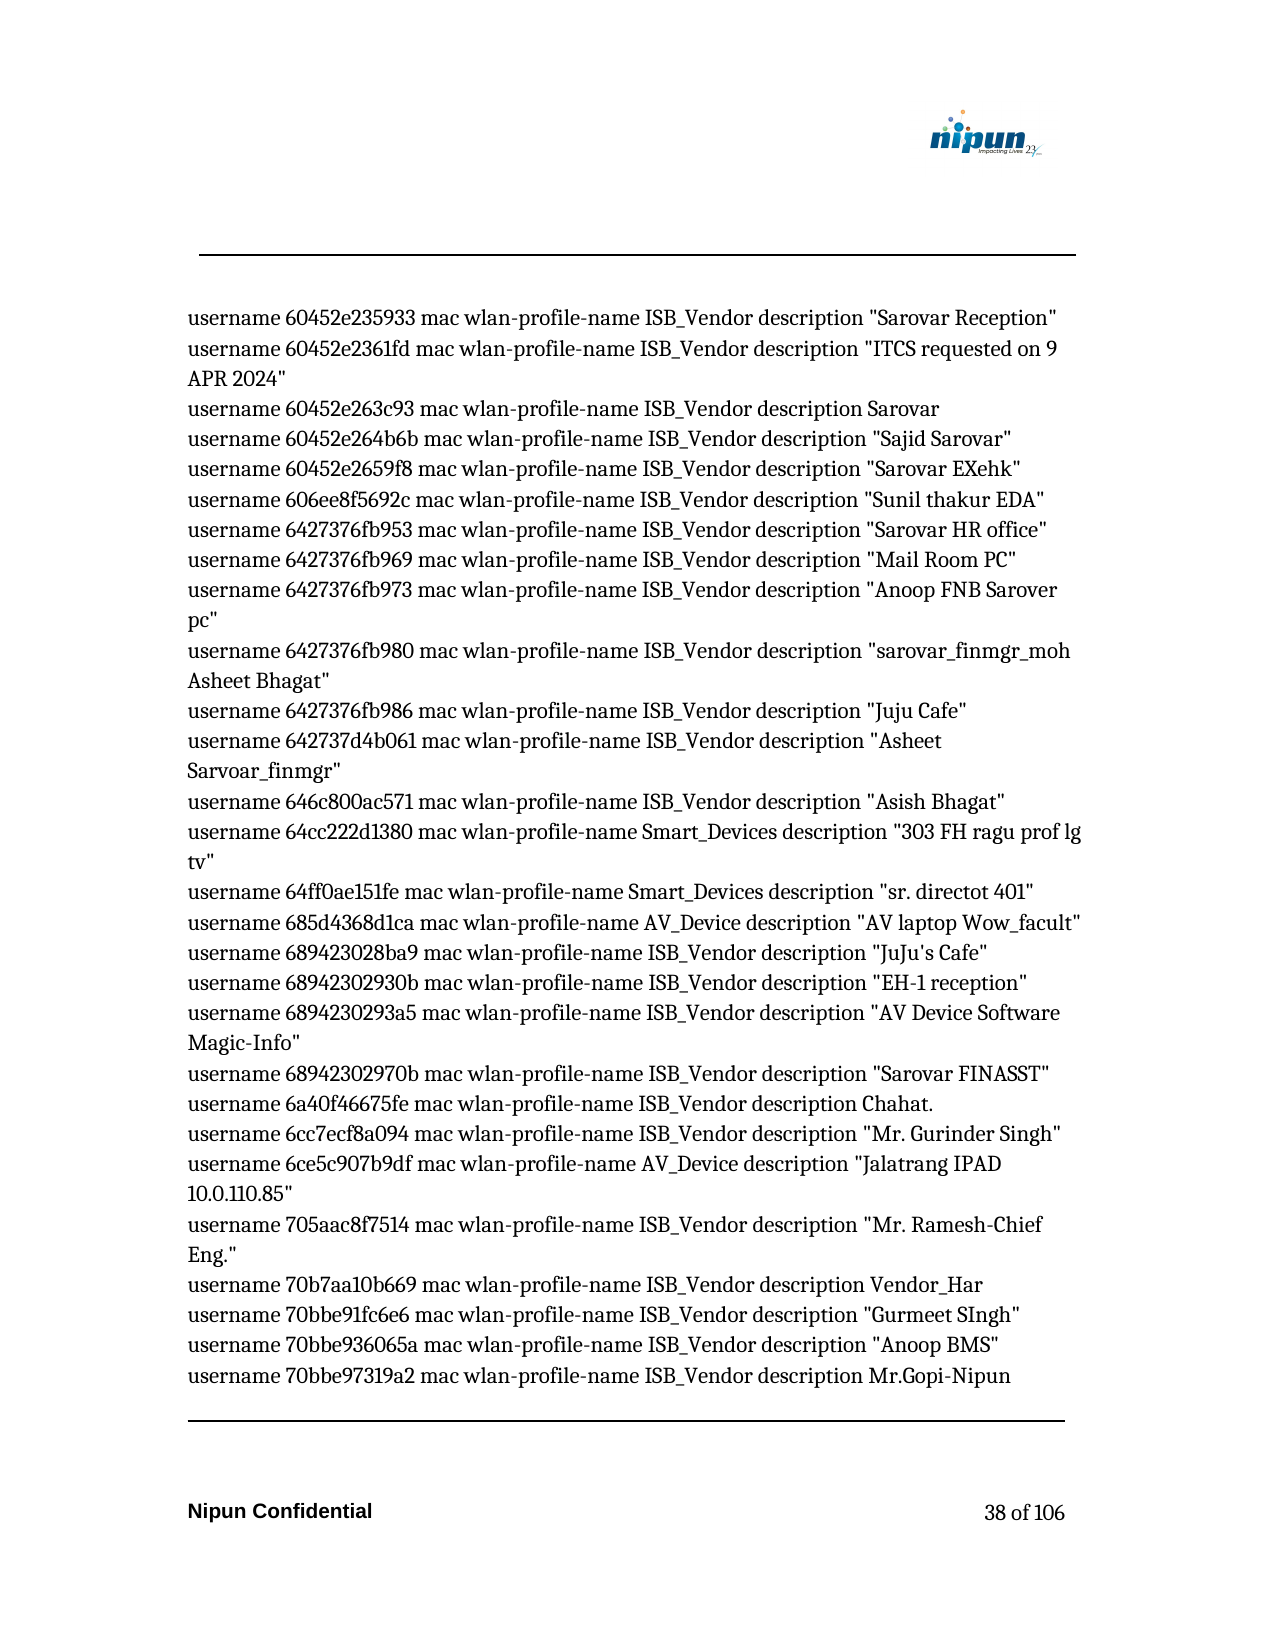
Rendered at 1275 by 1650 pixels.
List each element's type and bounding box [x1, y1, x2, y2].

picture [907, 101, 1058, 177]
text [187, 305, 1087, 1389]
